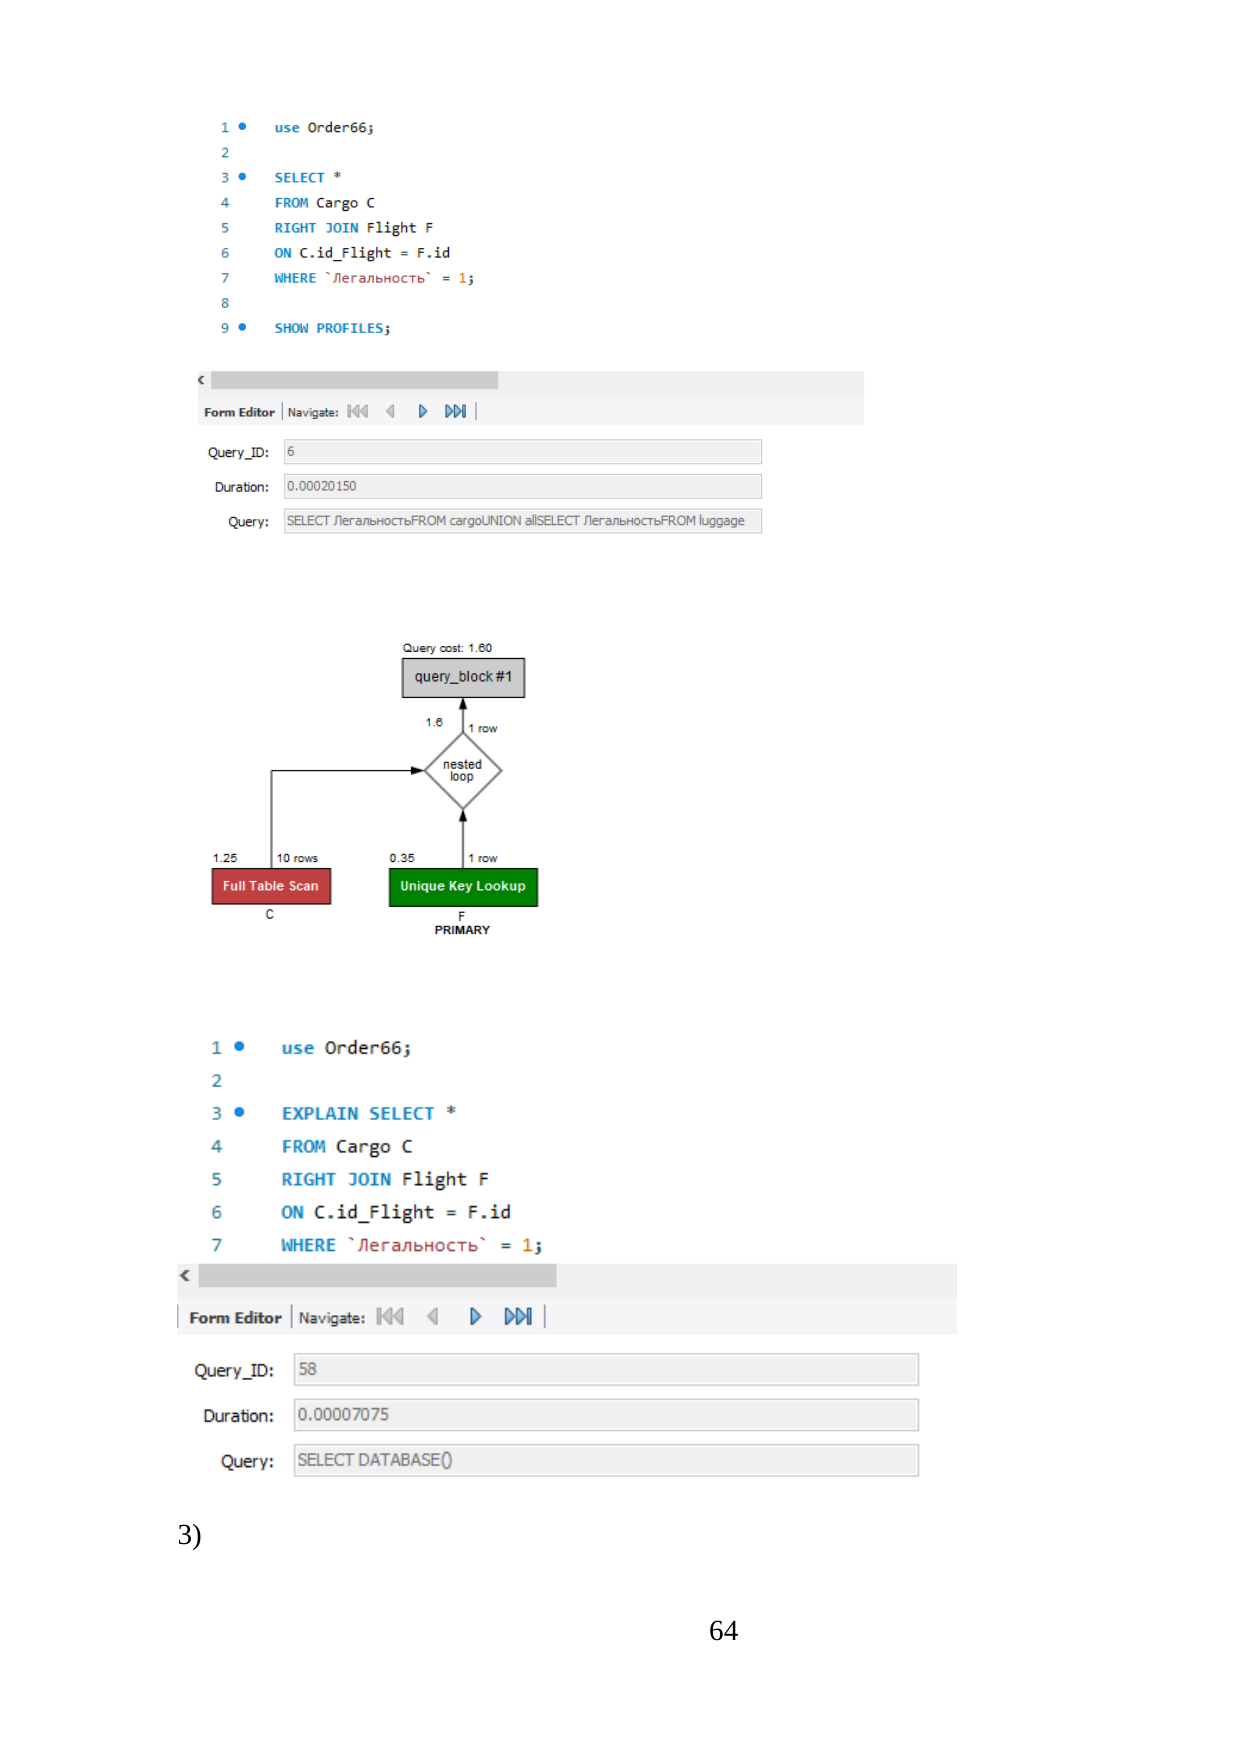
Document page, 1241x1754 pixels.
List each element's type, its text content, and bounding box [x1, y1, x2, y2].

picture [197, 118, 865, 542]
picture [177, 560, 599, 1018]
picture [177, 1037, 957, 1499]
text 3) [177, 1517, 1181, 1551]
